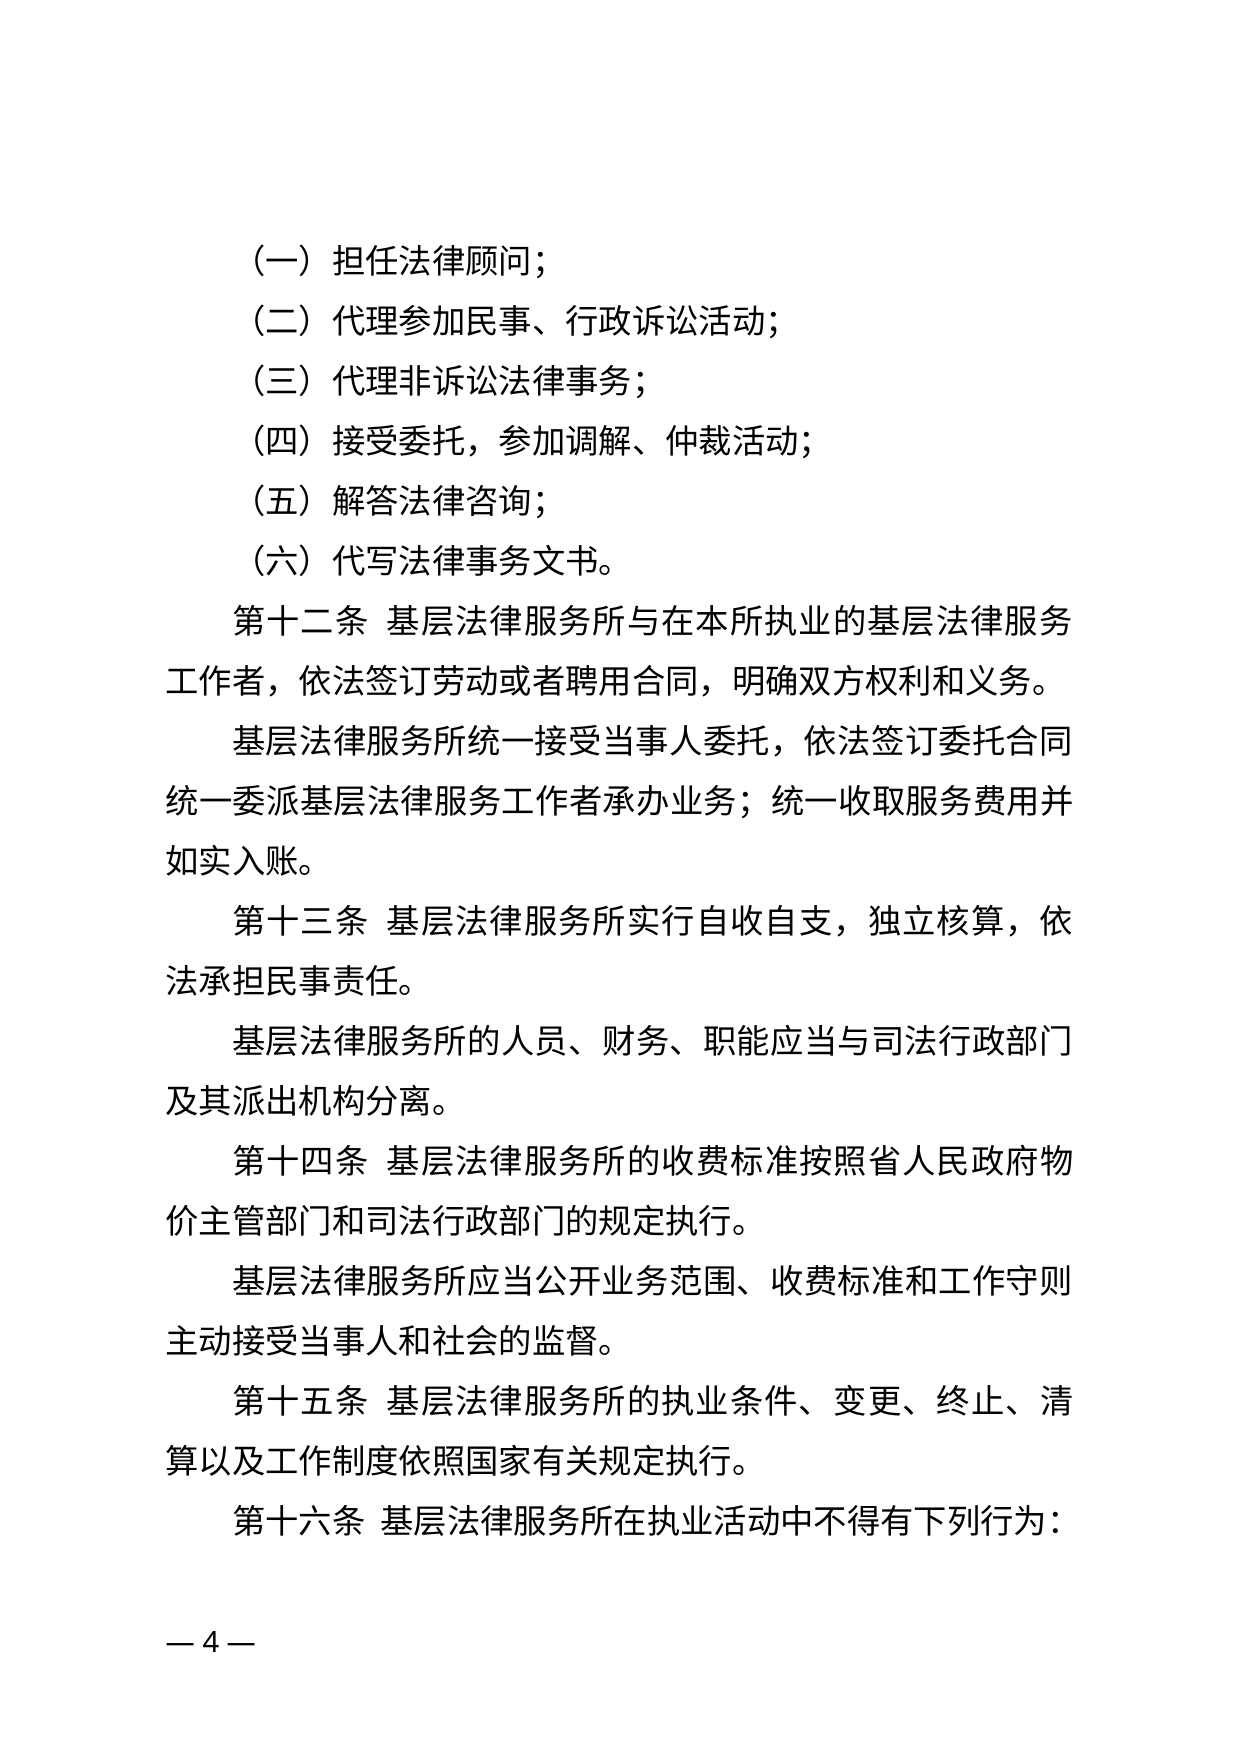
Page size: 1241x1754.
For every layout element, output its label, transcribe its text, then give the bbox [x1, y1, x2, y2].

text （五）解答法律咨询； [165, 466, 1075, 526]
text 第十二条 基层法律服务所与在本所执业的基层法律服务工作者，依法签订劳动或者聘用合同，明确双方权利和义务。 [165, 586, 1075, 706]
text （一）担任法律顾问； [165, 226, 1075, 286]
text （三）代理非诉讼法律事务； [165, 346, 1075, 406]
text （六）代写法律事务文书。 [165, 526, 1075, 586]
text （二）代理参加民事、行政诉讼活动； [165, 286, 1075, 346]
text 第十三条 基层法律服务所实行自收自支，独立核算，依法承担民事责任。 [165, 886, 1075, 1006]
text （四）接受委托，参加调解、仲裁活动； [165, 406, 1075, 466]
text 基层法律服务所应当公开业务范围、收费标准和工作守则，主动接受当事人和社会的监督。 [165, 1246, 1075, 1366]
text 第十六条 基层法律服务所在执业活动中不得有下列行为： [165, 1486, 1075, 1546]
text 第十五条 基层法律服务所的执业条件、变更、终止、清算以及工作制度依照国家有关规定执行。 [165, 1366, 1075, 1486]
text 基层法律服务所的人员、财务、职能应当与司法行政部门及其派出机构分离。 [165, 1006, 1075, 1126]
text 基层法律服务所统一接受当事人委托，依法签订委托合同；统一委派基层法律服务工作者承办业务；统一收取服务费用并如实入账。 [165, 706, 1075, 886]
text 第十四条 基层法律服务所的收费标准按照省人民政府物价主管部门和司法行政部门的规定执行。 [165, 1126, 1075, 1246]
